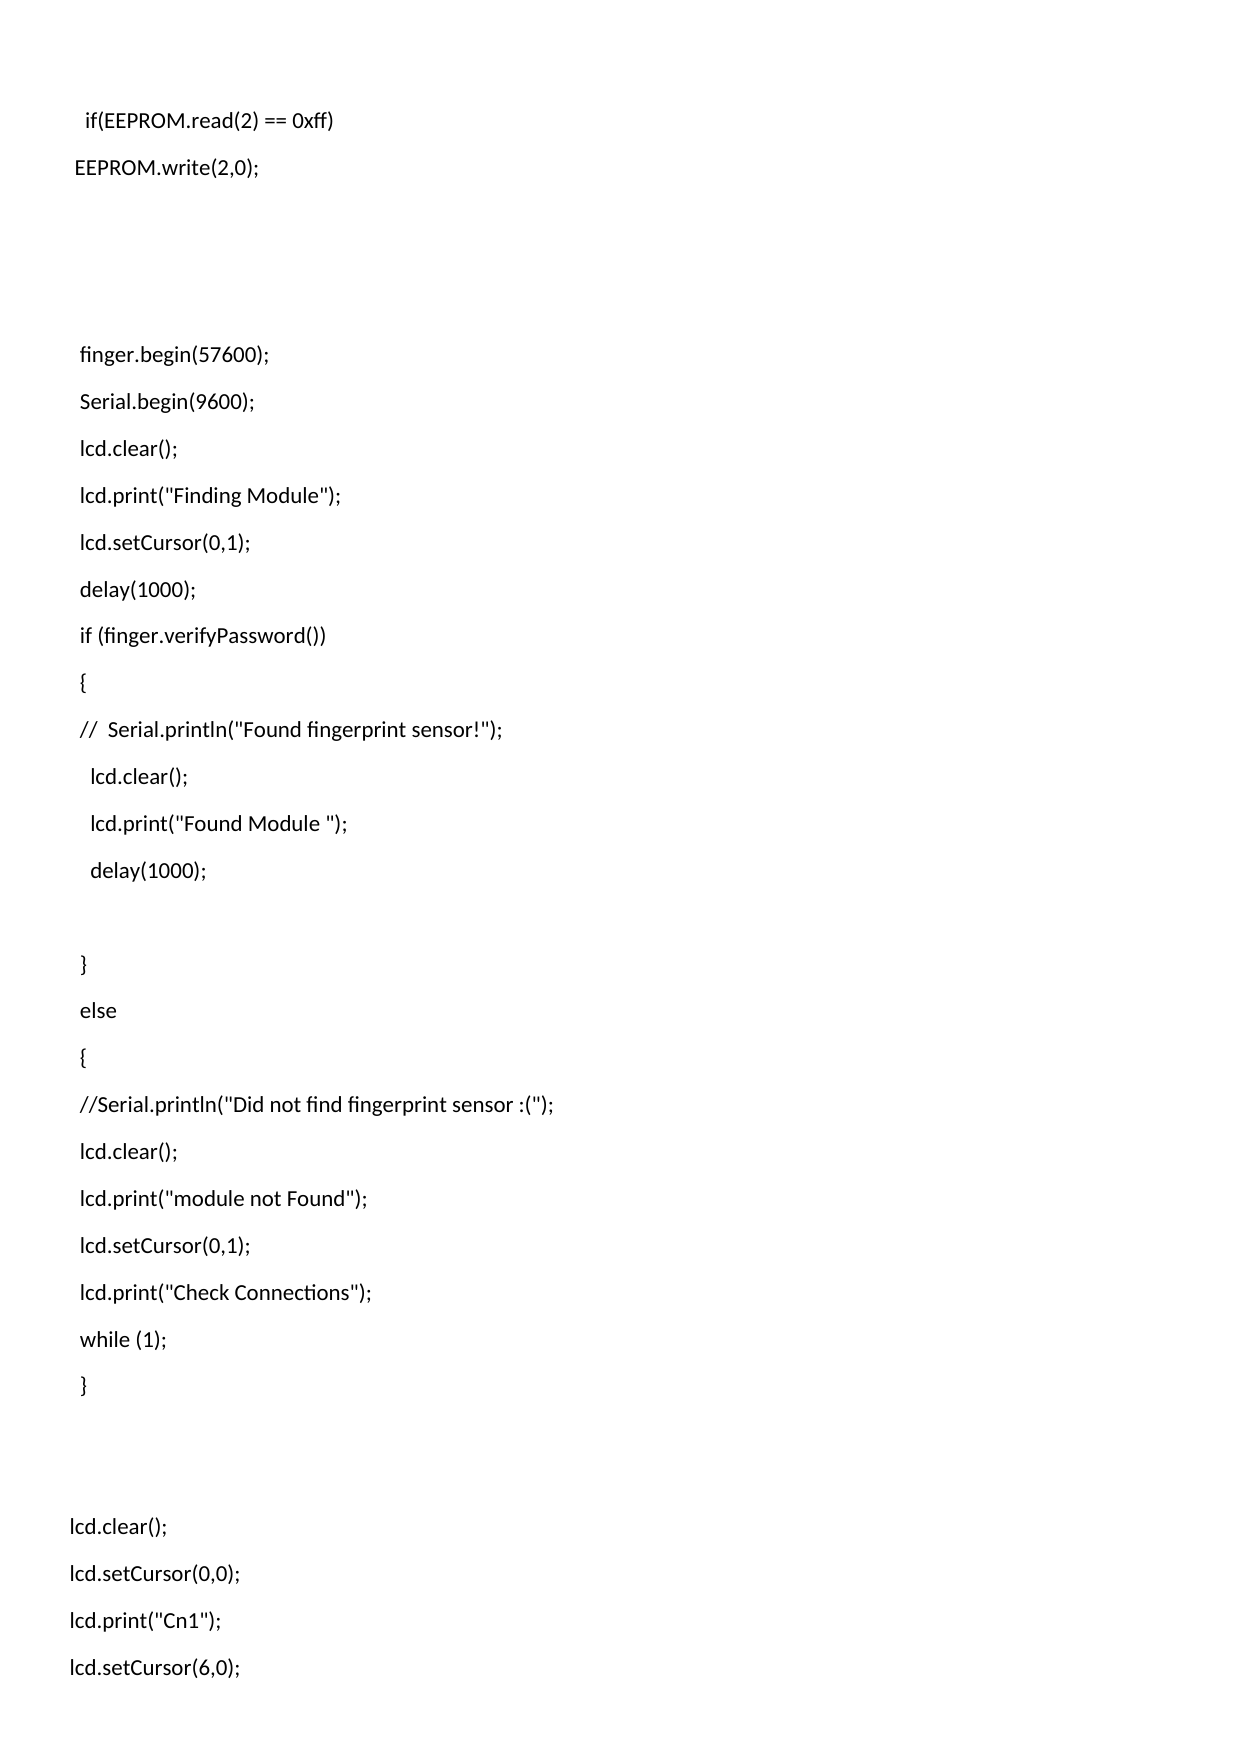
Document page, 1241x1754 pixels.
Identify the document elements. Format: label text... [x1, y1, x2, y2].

text } [59, 1372, 1181, 1399]
text lcd.setCursor(0,1); [59, 528, 1181, 556]
text lcd.setCursor(6,0); [59, 1653, 1181, 1681]
text lcd.clear(); [59, 1137, 1181, 1165]
text lcd.print("module not Found"); [59, 1184, 1181, 1212]
text { [59, 1043, 1181, 1071]
text EEPROM.write(2,0); [59, 153, 1181, 181]
text lcd.print("Finding Module"); [59, 481, 1181, 509]
text while (1); [59, 1325, 1181, 1353]
text lcd.setCursor(0,0); [59, 1559, 1181, 1587]
text lcd.clear(); [59, 762, 1181, 790]
text delay(1000); [59, 856, 1181, 884]
text lcd.clear(); [59, 434, 1181, 462]
text else [59, 997, 1181, 1024]
text delay(1000); [59, 575, 1181, 603]
text if (finger.verifyPassword()) [59, 622, 1181, 649]
text { [59, 668, 1181, 696]
text lcd.print("Cn1"); [59, 1606, 1181, 1634]
text // Serial.println("Found fingerprint sensor!"); [59, 715, 1181, 743]
text if(EEPROM.read(2) == 0xff) [59, 106, 1181, 134]
text } [59, 950, 1181, 978]
text lcd.setCursor(0,1); [59, 1231, 1181, 1259]
text lcd.print("Check Connections"); [59, 1278, 1181, 1306]
text lcd.clear(); [59, 1512, 1181, 1540]
text finger.begin(57600); [59, 340, 1181, 368]
text //Serial.println("Did not find fingerprint sensor :("); [59, 1090, 1181, 1118]
text lcd.print("Found Module "); [59, 809, 1181, 837]
text Serial.begin(9600); [59, 387, 1181, 415]
